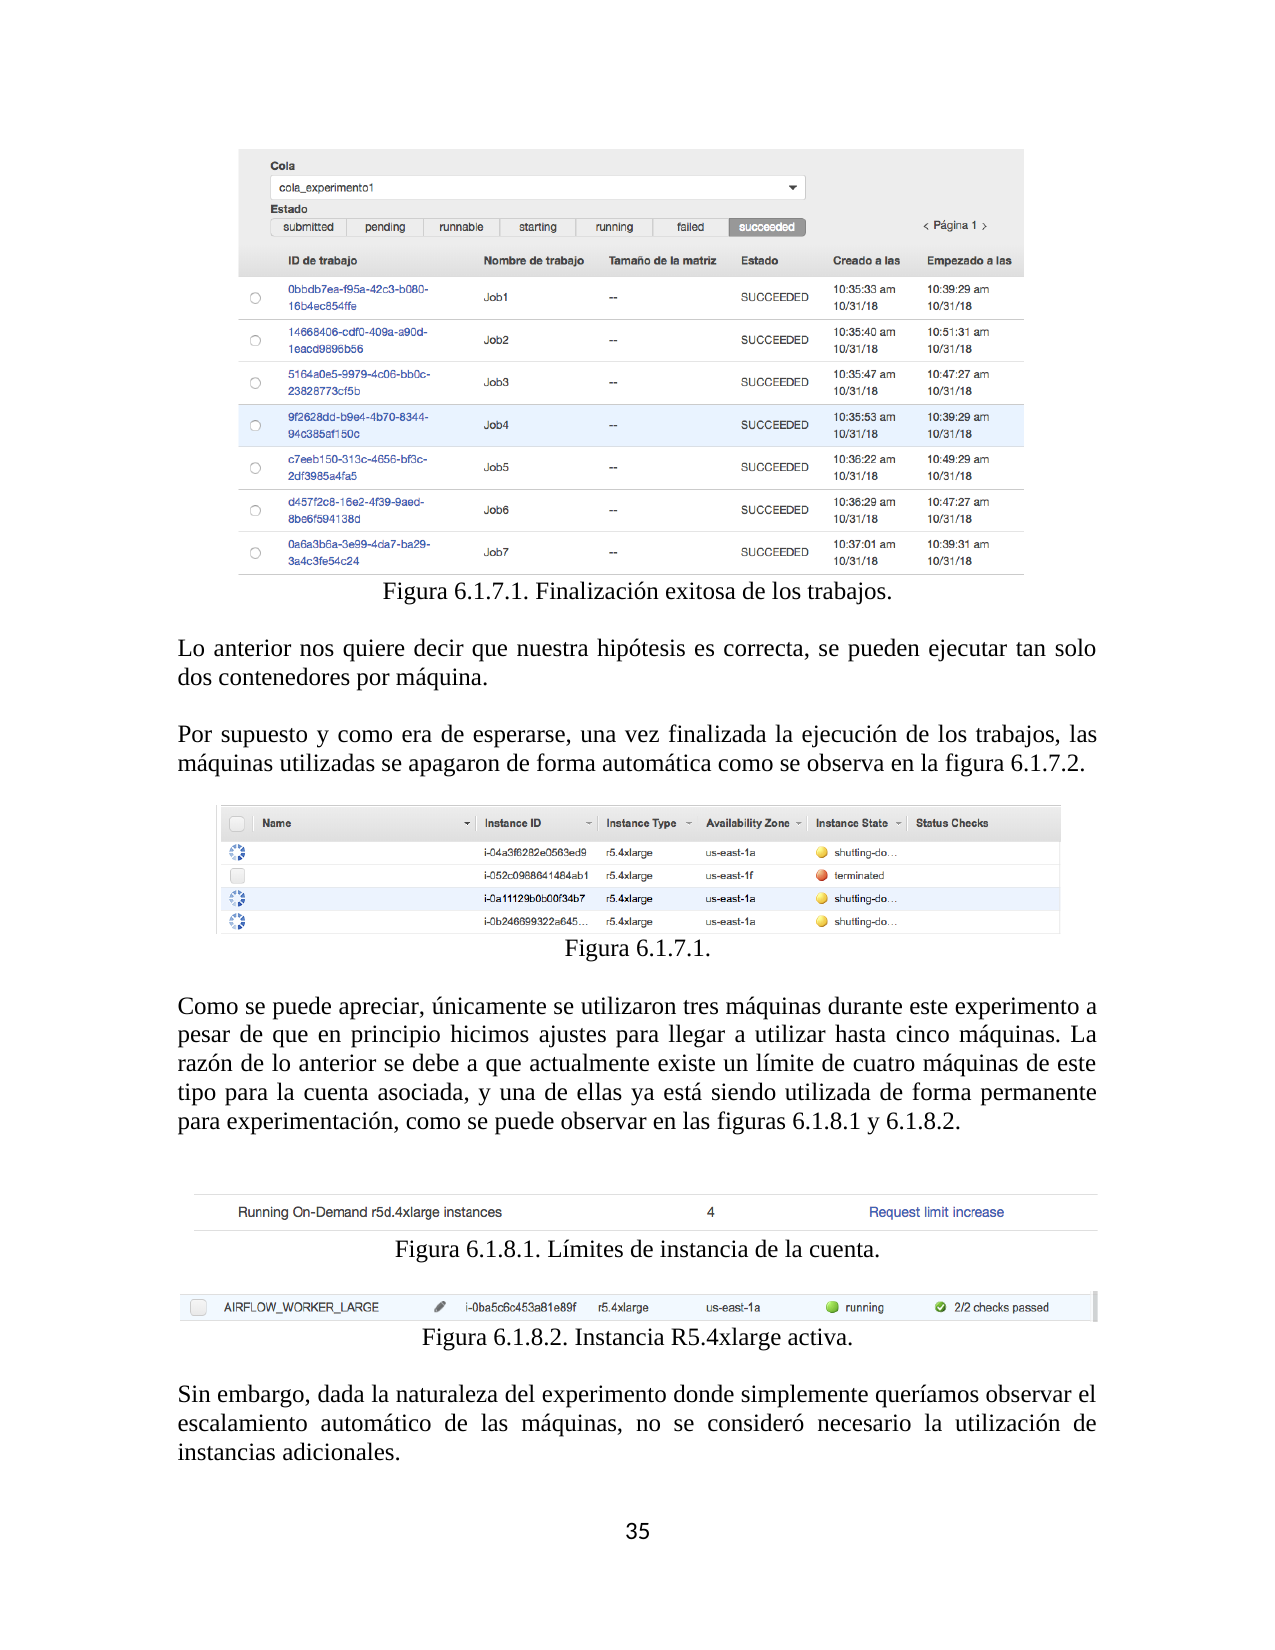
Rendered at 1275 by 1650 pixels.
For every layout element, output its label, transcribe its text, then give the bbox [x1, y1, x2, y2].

text Como se puede apreciar, únicamente se utilizaron tres máquinas durante este experimento a pesar de que en principio hicimos ajustes para llegar a utilizar hasta cinco máquinas. La razón de lo anterior se debe a que actualmente existe un límite de cuatro máquinas de este tipo para la cuenta asociada, y una de ellas ya está siendo utilizada de forma permanente para experimentación, como se puede observar en las figuras 6.1.8.1 y 6.1.8.2. [177, 991, 1098, 1134]
picture [234, 147, 1041, 576]
text Sin embargo, dada la naturaleza del experimento donde simplemente queríamos observar el escalamiento automático de las máquinas, no se consideró necesario la utilización de instancias adicionales. [177, 1379, 1098, 1466]
text Por supuesto y como era de esperarse, una vez finalizada la ejecución de los trabajos, las máquinas utilizadas se apagaron de forma automática como se observa en la figura 6.1.7.2. [177, 719, 1098, 777]
text Figura 6.1.7.1. [177, 933, 1098, 962]
text Lo anterior nos quiere decir que nuestra hipótesis es correcta, se pueden ejecutar tan solo dos contenedores por máquina. [177, 633, 1098, 691]
text Figura 6.1.8.2. Instancia R5.4xlarge activa. [177, 1322, 1098, 1351]
picture [214, 805, 1061, 934]
picture [177, 1291, 1098, 1322]
picture [177, 1192, 1098, 1234]
text Figura 6.1.7.1. Finalización exitosa de los trabajos. [177, 576, 1098, 604]
text Figura 6.1.8.1. Límites de instancia de la cuenta. [177, 1234, 1098, 1263]
